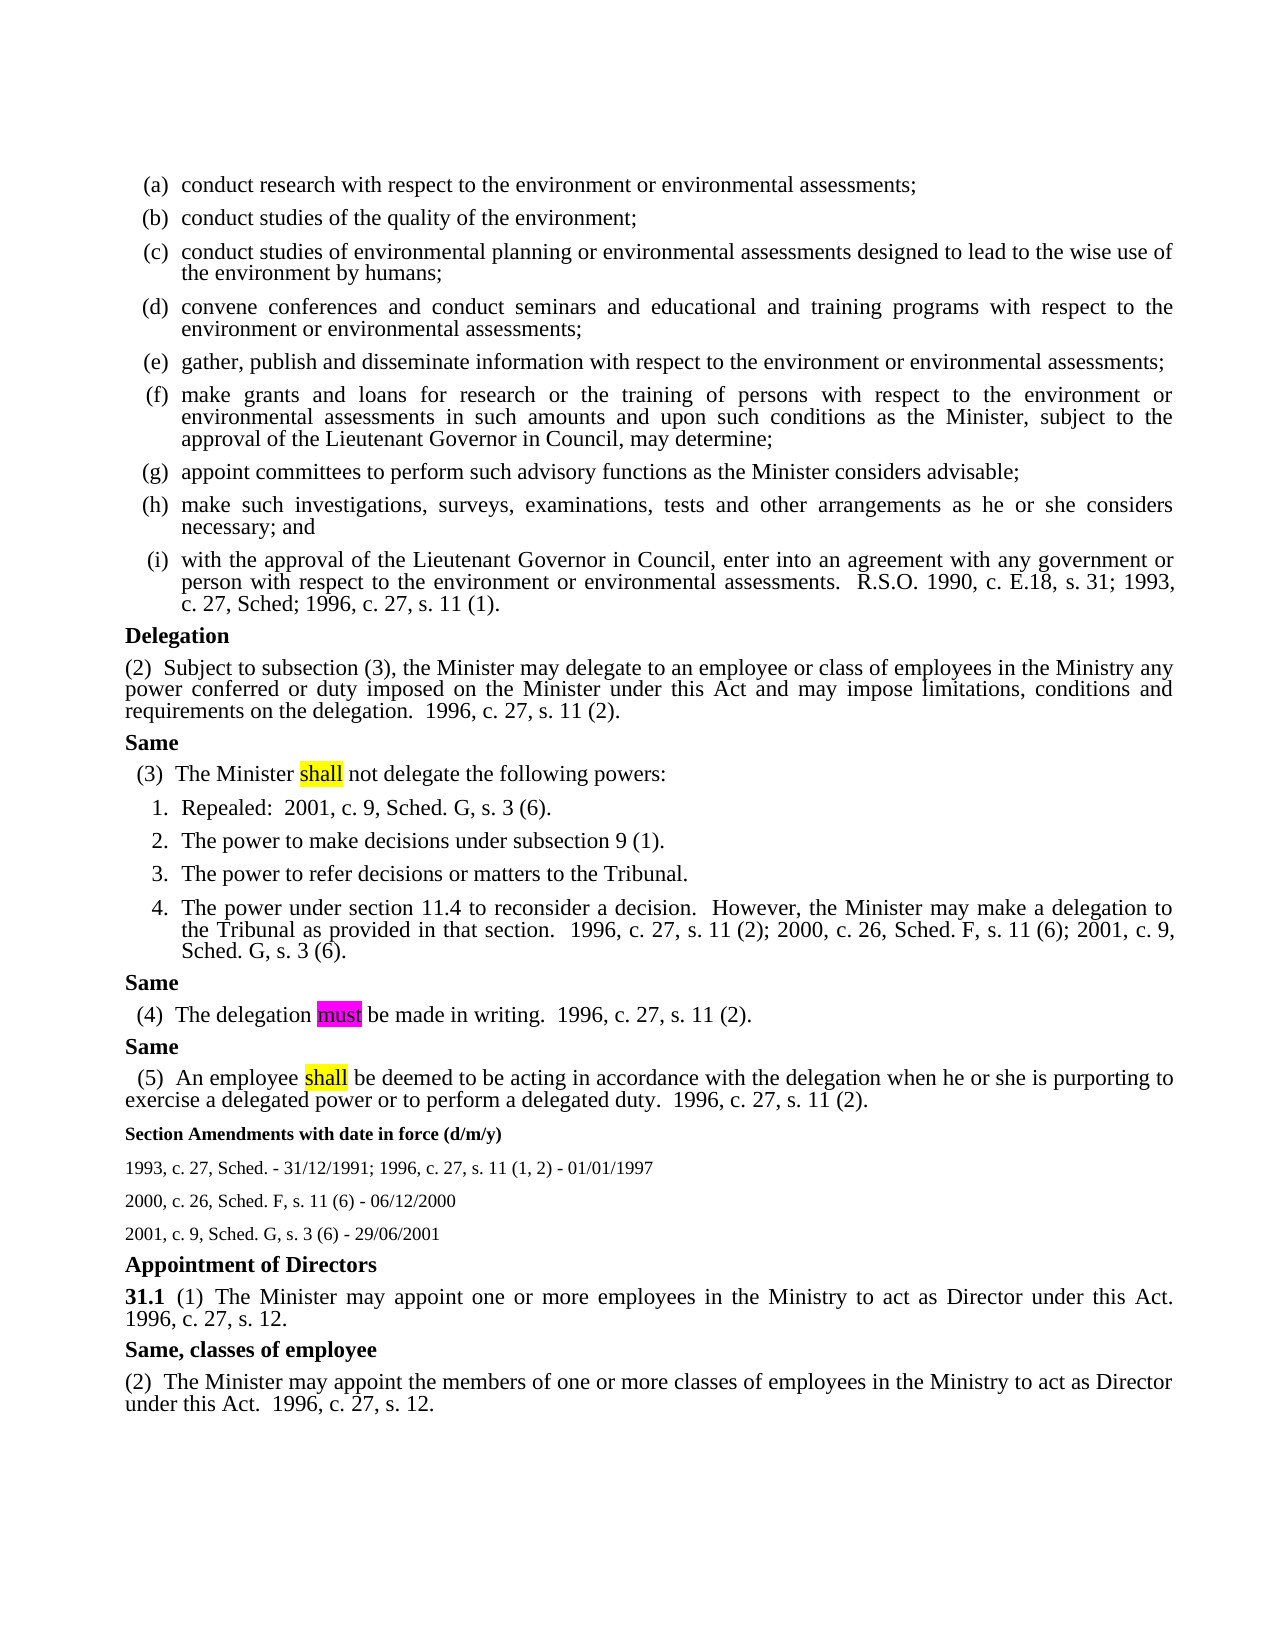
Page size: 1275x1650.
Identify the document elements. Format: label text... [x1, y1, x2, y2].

text 1993, c. 27, Sched. - 31/12/1991; 1996, c. 27, s. 11 (1, 2) - 01/01/1997 [125, 1157, 1175, 1178]
text (f) make grants and loans for research or the training of persons with respect to the environment or environmental assessments in such amounts and upon such conditions as the Minister, subject to the approval of the Lieutenant Governor in Council, may determine; [125, 385, 1175, 451]
text (g) appoint committees to perform such advisory functions as the Minister considers advisable; [125, 462, 1175, 484]
text (4) The delegation must be made in writing. 1996, c. 27, s. 11 (2). [362, 1005, 1175, 1027]
text 3. The power to refer decisions or matters to the Tribunal. [125, 864, 1175, 886]
text (4) The delegation must be made in writing. 1996, c. 27, s. 11 (2). [125, 1005, 317, 1027]
text (2) Subject to subsection (3), the Minister may delegate to an employee or class of employees in the Ministry any power conferred or duty imposed on the Minister under this Act and may impose limitations, conditions and requirements on the delegation. 1996, c. 27, s. 11 (2). [125, 657, 1175, 723]
text Same [125, 976, 1175, 994]
text 2000, c. 26, Sched. F, s. 11 (6) - 06/12/2000 [125, 1190, 1175, 1212]
text (2) The Minister may appoint the members of one or more classes of employees in the Ministry to act as Director under this Act. 1996, c. 27, s. 12. [125, 1372, 1175, 1416]
text (3) The Minister shall not delegate the following powers: [343, 764, 1175, 786]
text Same [125, 735, 1175, 754]
text 1. Repealed: 2001, c. 9, Sched. G, s. 3 (6). [125, 798, 1175, 819]
text 4. The power under section 11.4 to reconsider a decision. However, the Minister may make a delegation to the Tribunal as provided in that section. 1996, c. 27, s. 11 (2); 2000, c. 26, Sched. F, s. 11 (6); 2001, c. 9, Sched. G, s. 3 (6). [125, 898, 1175, 963]
text (5) An employee shall be deemed to be acting in accordance with the delegation when he or she is purporting to exercise a delegated power or to perform a delegated duty. 1996, c. 27, s. 11 (2). [125, 1068, 1175, 1112]
text Same [125, 1039, 1175, 1058]
text (c) conduct studies of environmental planning or environmental assessments designed to lead to the wise use of the environment by humans; [125, 242, 1175, 285]
text 31.1 (1) The Minister may appoint one or more employees in the Ministry to act as Director under this Act. 1996, c. 27, s. 12. [125, 1287, 1175, 1330]
text (3) The Minister shall not delegate the following powers: [125, 764, 300, 786]
text (i) with the approval of the Lieutenant Governor in Council, enter into an agreement with any government or person with respect to the environment or environmental assessments. R.S.O. 1990, c. E.18, s. 31; 1993, c. 27, Sched; 1996, c. 27, s. 11 (1). [125, 551, 1175, 616]
text (b) conduct studies of the quality of the environment; [125, 208, 1175, 230]
text (h) make such investigations, surveys, examinations, tests and other arrangements as he or she considers necessary; and [125, 495, 1175, 539]
text 2001, c. 9, Sched. G, s. 3 (6) - 29/06/2001 [125, 1223, 1175, 1245]
text Delegation [125, 628, 1175, 647]
text Section Amendments with date in force (d/m/y) [125, 1123, 1175, 1145]
text Appointment of Directors [125, 1258, 1175, 1276]
text (e) gather, publish and disseminate information with respect to the environment or environmental assessments; [125, 352, 1175, 374]
text Same, classes of employee [125, 1343, 1175, 1362]
text 2. The power to make decisions under subsection 9 (1). [125, 831, 1175, 853]
text (a) conduct research with respect to the environment or environmental assessments; [125, 175, 1175, 197]
text (d) convene conferences and conduct seminars and educational and training programs with respect to the environment or environmental assessments; [125, 297, 1175, 340]
